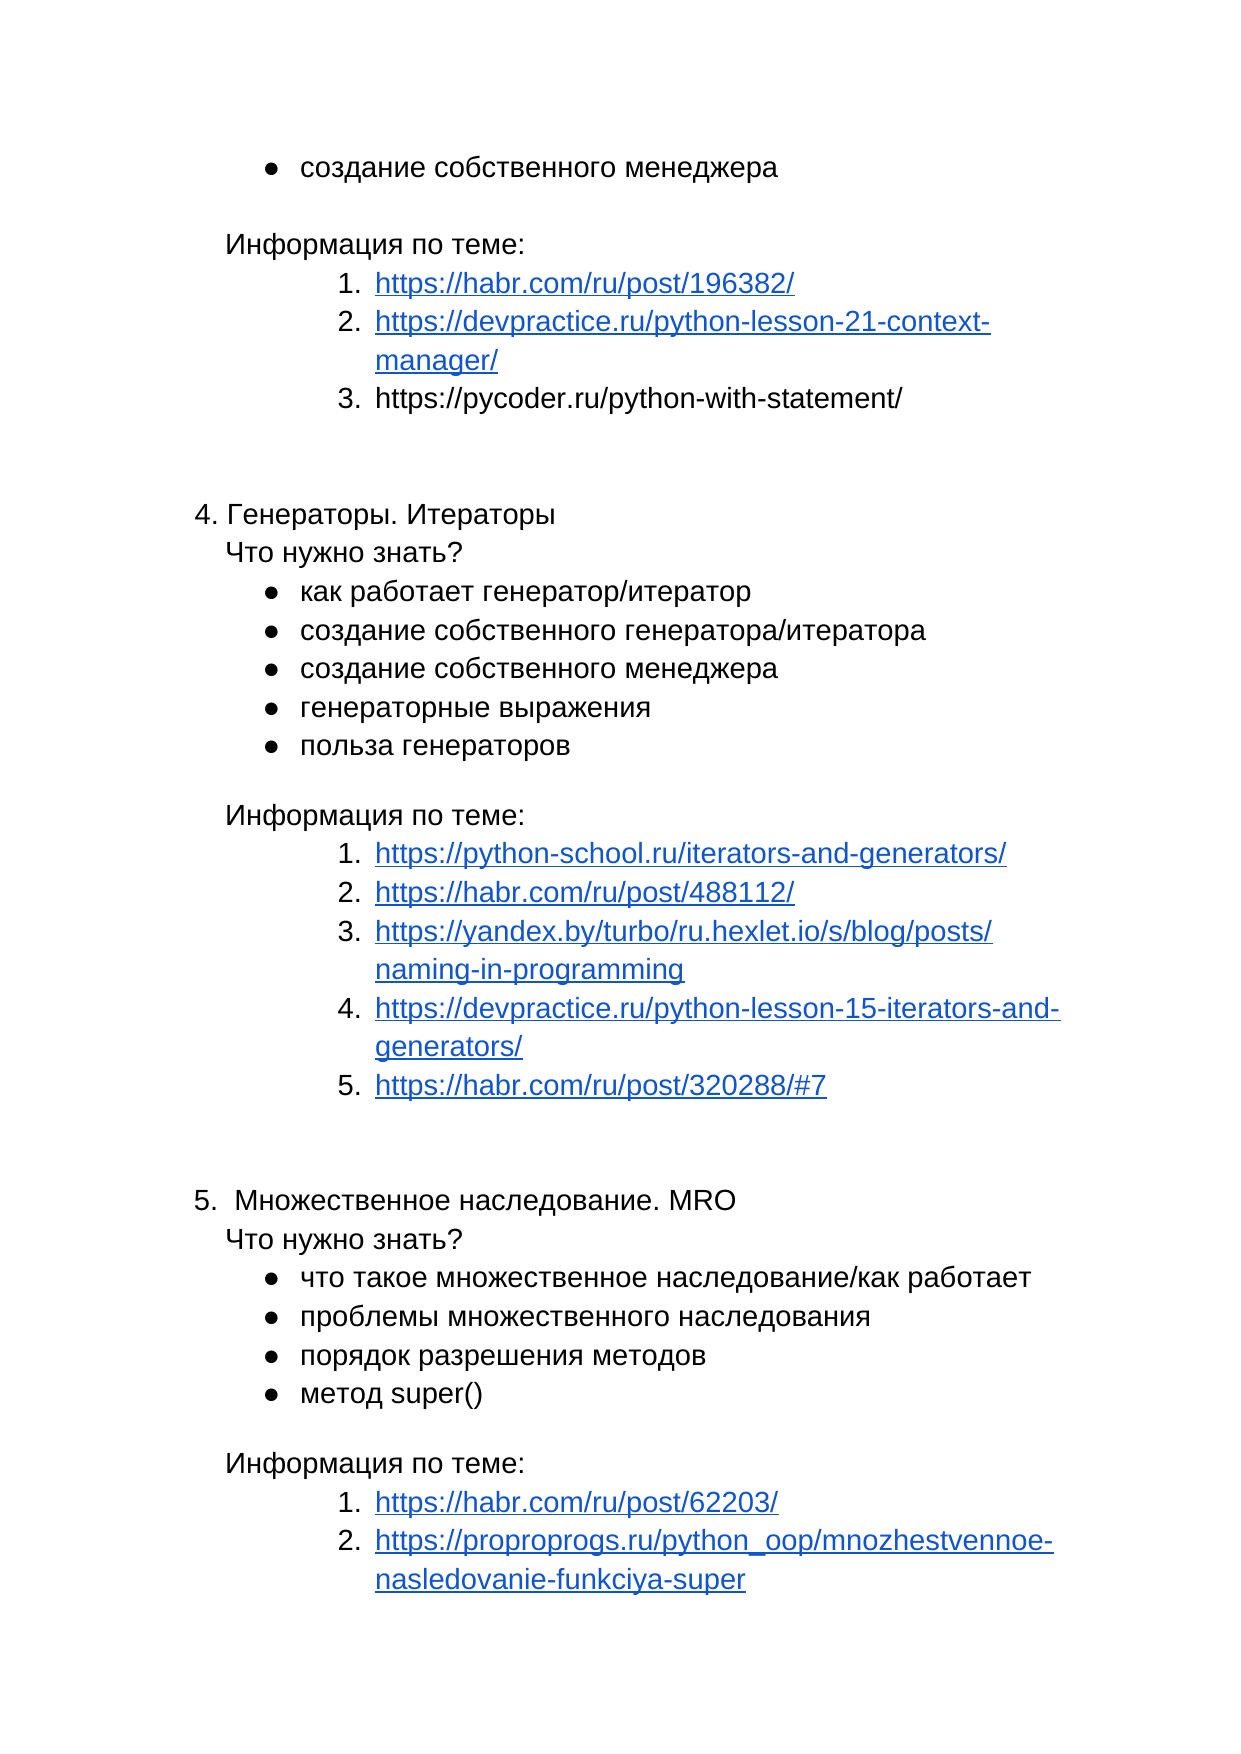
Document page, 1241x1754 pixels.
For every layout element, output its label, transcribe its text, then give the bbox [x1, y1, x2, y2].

text 4. Генераторы. Итераторы [150, 497, 1090, 530]
list https://habr.com/ru/post/320288/#7 [337, 1068, 1090, 1101]
list проблемы множественного наследования [262, 1299, 1090, 1333]
text Информация по теме: [150, 798, 1090, 832]
text Что нужно знать? [150, 1222, 1090, 1256]
list генераторные выражения [262, 689, 1090, 723]
list метод super() [262, 1376, 1090, 1410]
list https://devpractice.ru/python-lesson-15-iterators-and-generators/ [337, 991, 1090, 1063]
list что такое множественное наследование/как работает [262, 1261, 1090, 1294]
list https://proproprogs.ru/python_oop/mnozhestvennoe-nasledovanie-funkciya-super [337, 1523, 1090, 1595]
list как работает генератор/итератор [262, 574, 1090, 607]
text Информация по теме: [150, 1446, 1090, 1479]
list https://habr.com/ru/post/488112/ [337, 875, 1090, 909]
list https://yandex.by/turbo/ru.hexlet.io/s/blog/posts/naming-in-programming [337, 914, 1090, 986]
list польза генераторов [262, 728, 1090, 762]
list порядок разрешения методов [262, 1338, 1090, 1371]
text Что нужно знать? [150, 535, 1090, 569]
text Информация по теме: [150, 227, 1090, 261]
list https://devpractice.ru/python-lesson-21-context-manager/ [337, 304, 1090, 376]
list https://habr.com/ru/post/196382/ [337, 266, 1090, 299]
list создание собственного менеджера [262, 150, 1090, 183]
list https://pycoder.ru/python-with-statement/ [337, 381, 1090, 415]
list создание собственного генератора/итератора [262, 612, 1090, 646]
list создание собственного менеджера [262, 651, 1090, 684]
text 5. Множественное наследование. MRO [150, 1183, 1090, 1217]
list https://habr.com/ru/post/62203/ [337, 1484, 1090, 1518]
list https://python-school.ru/iterators-and-generators/ [337, 837, 1090, 870]
